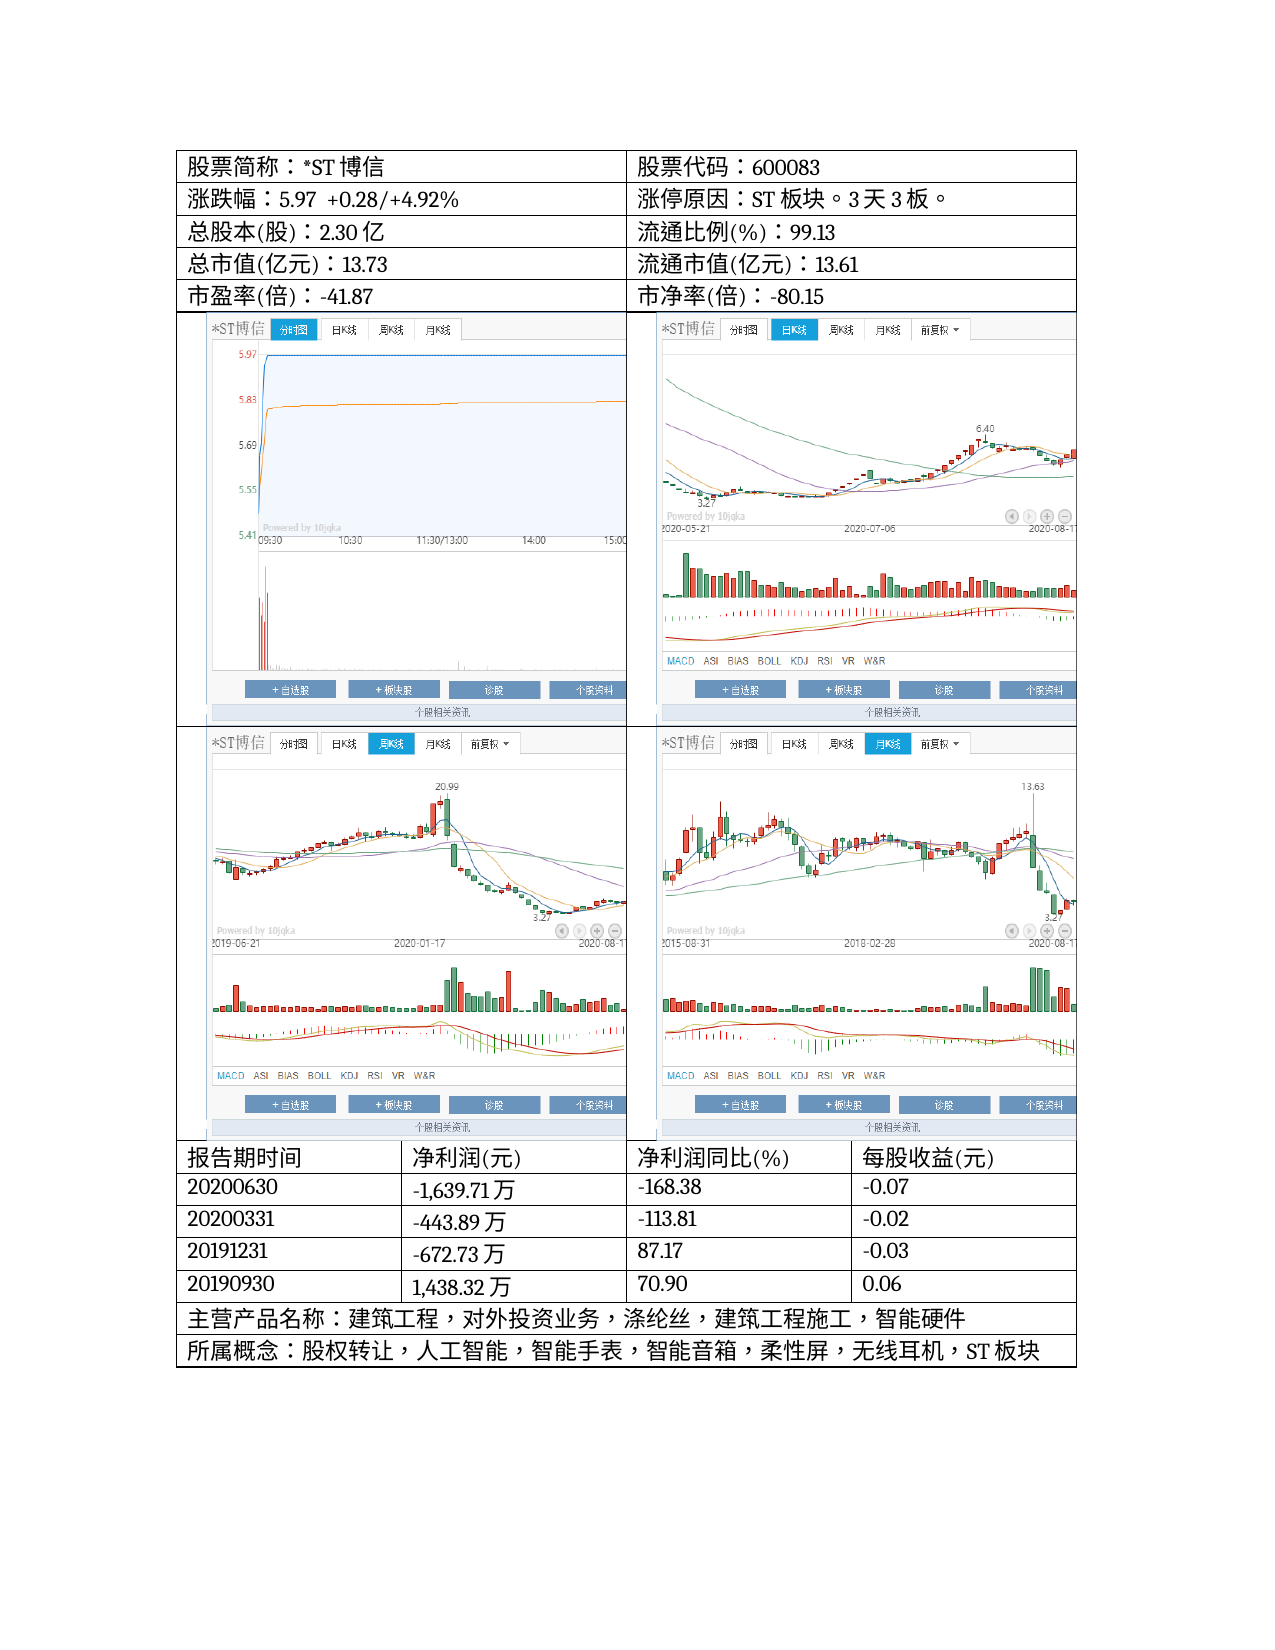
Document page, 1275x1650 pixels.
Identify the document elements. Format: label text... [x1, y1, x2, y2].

table_cell 20200331 [177, 1206, 401, 1237]
table_header 主营产品名称：建筑工程，对外投资业务，涤纶丝，建筑工程施工，智能硬件 [177, 1303, 1076, 1334]
table_cell 70.90 [627, 1271, 851, 1302]
table_cell -168.38 [627, 1174, 851, 1205]
table_header 净利润(元) [402, 1141, 626, 1173]
table_cell 87.17 [627, 1238, 851, 1269]
picture [206, 312, 627, 726]
table_cell 流通比例(%)：99.13 [627, 216, 1076, 247]
picture [656, 727, 1077, 1141]
table_cell 涨停原因：ST板块。3天3板。 [627, 183, 1076, 214]
table_cell 市净率(倍)：-80.15 [627, 280, 1076, 311]
table_cell 1,438.32万 [402, 1271, 626, 1302]
table_cell 所属概念：股权转让，人工智能，智能手表，智能音箱，柔性屏，无线耳机，ST板块 [177, 1335, 1076, 1366]
table_cell -1,639.71万 [402, 1174, 626, 1205]
table_cell [627, 727, 656, 1140]
picture [206, 727, 627, 1141]
table_header 报告期时间 [177, 1141, 401, 1173]
table_cell [177, 727, 206, 1140]
table_cell 流通市值(亿元)：13.61 [627, 248, 1076, 279]
table_cell -443.89万 [402, 1206, 626, 1237]
table_cell 20190930 [177, 1271, 401, 1302]
table_cell -113.81 [627, 1206, 851, 1237]
table_header 股票代码：600083 [627, 151, 1076, 182]
table_cell 20191231 [177, 1238, 401, 1269]
table_cell 市盈率(倍)：-41.87 [177, 280, 626, 311]
table_cell [177, 313, 206, 726]
table_cell -0.02 [852, 1206, 1076, 1237]
table_cell -0.07 [852, 1174, 1076, 1205]
table_cell 0.06 [852, 1271, 1076, 1302]
picture [656, 312, 1077, 726]
table_header 净利润同比(%) [627, 1141, 851, 1173]
table_header 股票简称：*ST博信 [177, 151, 626, 182]
table_cell 20200630 [177, 1174, 401, 1205]
table_cell -672.73万 [402, 1238, 626, 1269]
table_header 每股收益(元) [852, 1141, 1076, 1173]
table_cell [627, 313, 656, 726]
table_cell 总市值(亿元)：13.73 [177, 248, 626, 279]
table_cell 总股本(股)：2.30亿 [177, 216, 626, 247]
table_cell 涨跌幅：5.97 +0.28/+4.92% [177, 183, 626, 214]
table_cell -0.03 [852, 1238, 1076, 1269]
